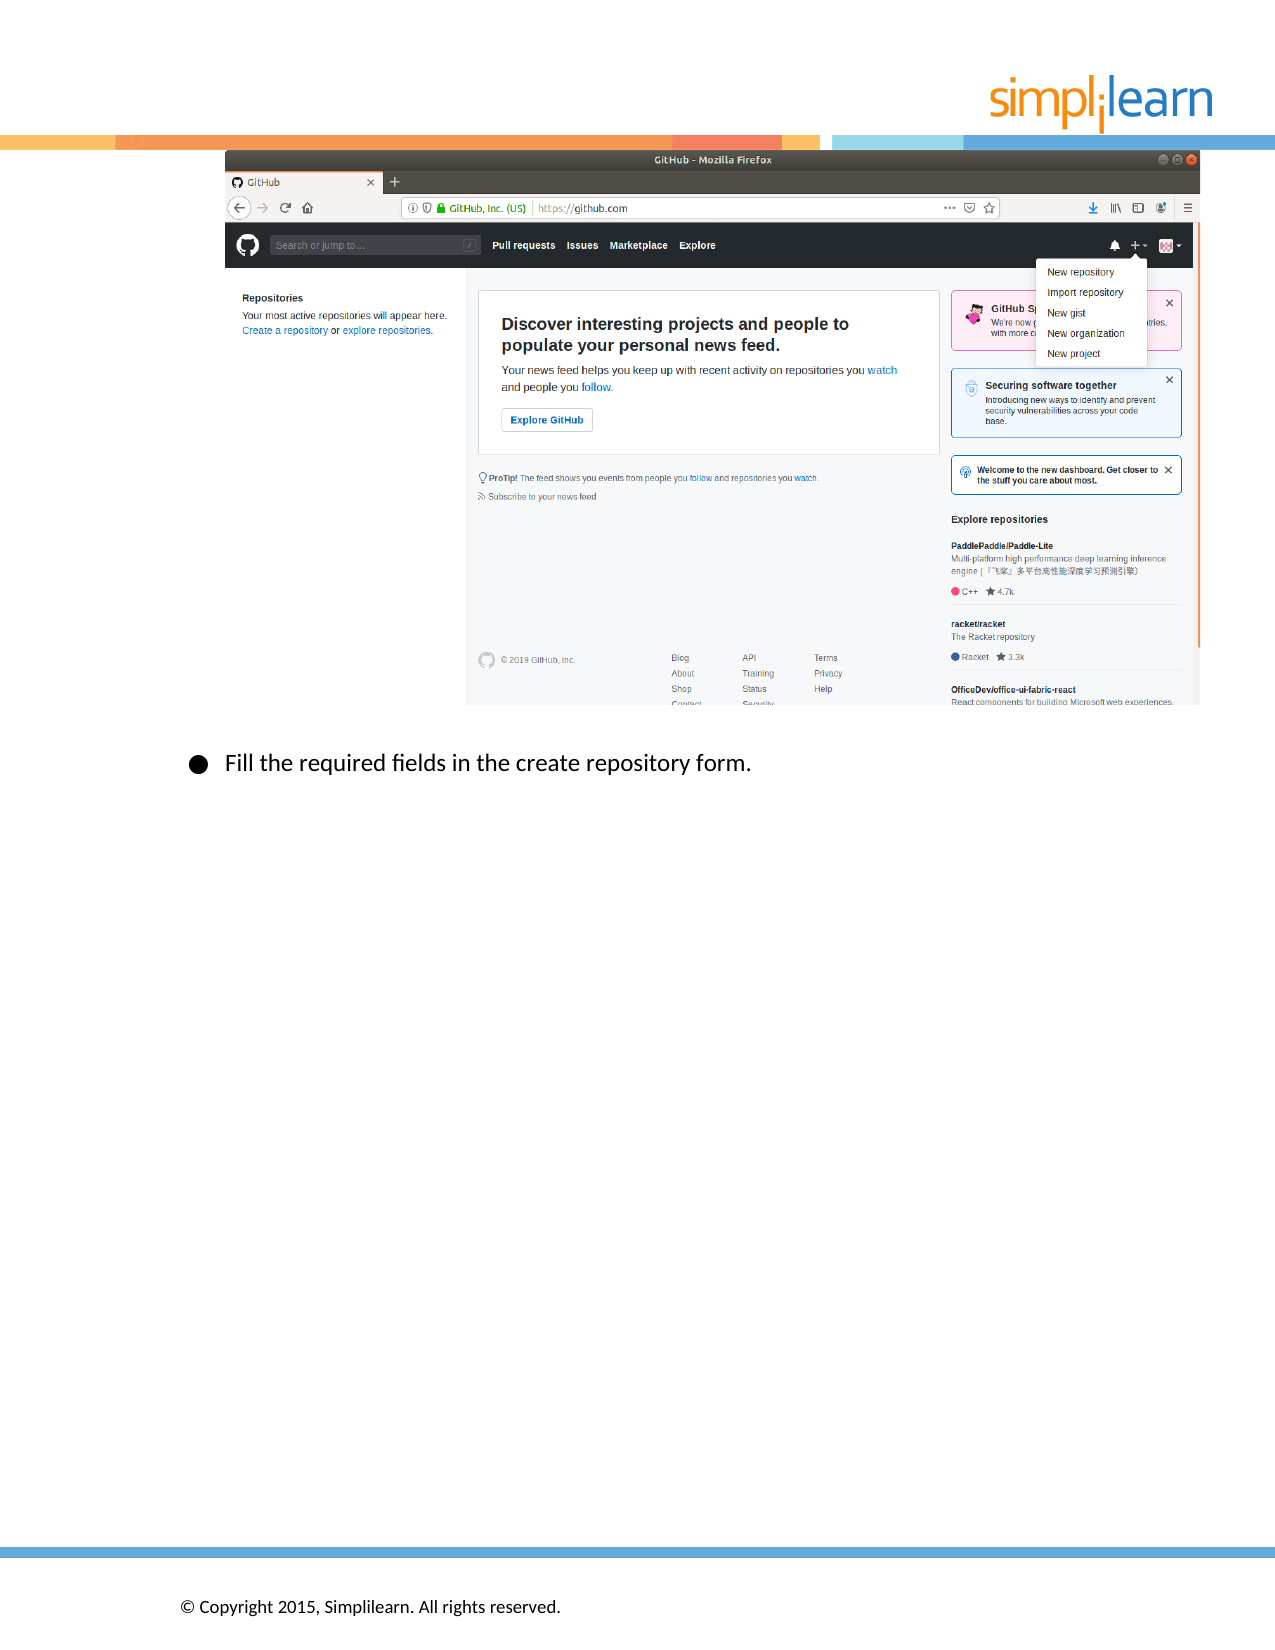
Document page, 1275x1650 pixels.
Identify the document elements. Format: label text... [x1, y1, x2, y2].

picture [0, 75, 1275, 705]
list Fill the required fields in the create repository form. [187, 735, 1125, 786]
picture [0, 1547, 1275, 1559]
